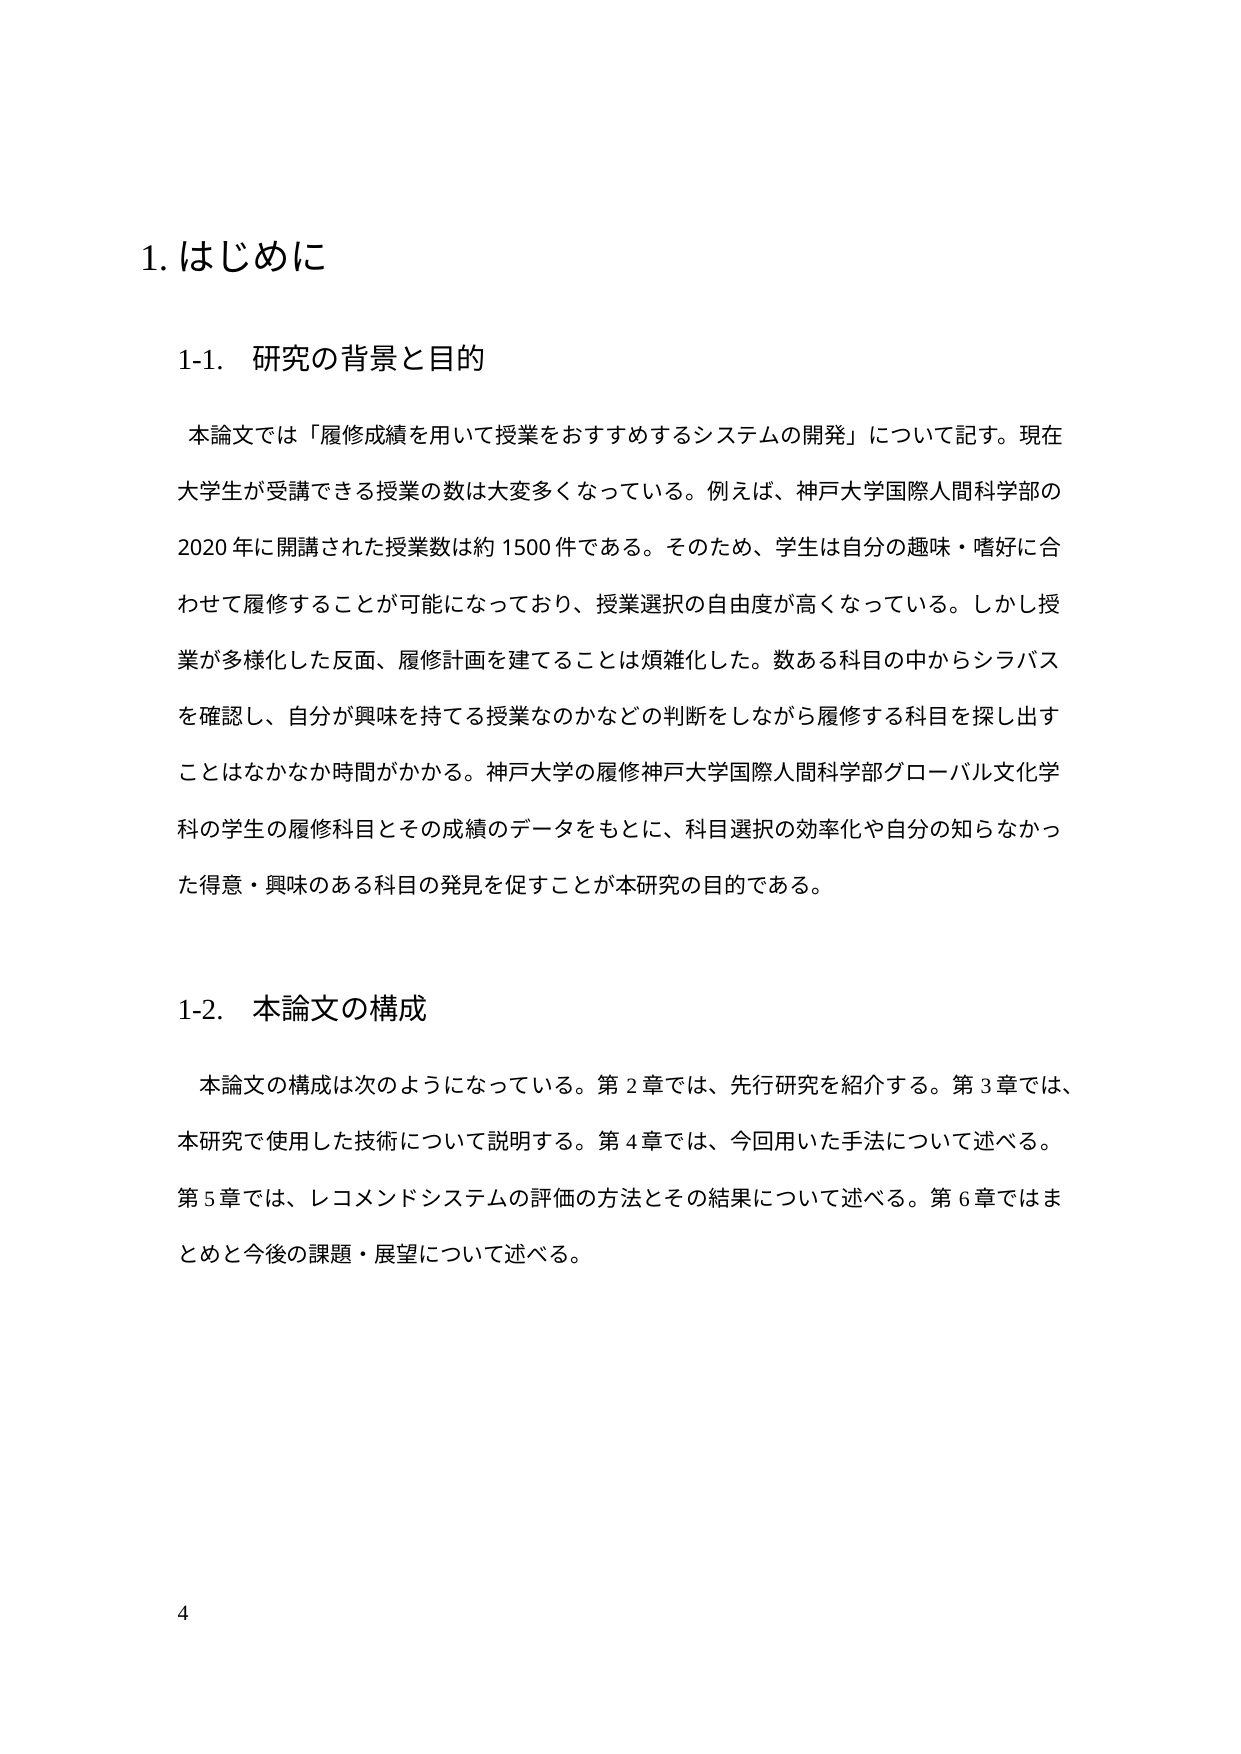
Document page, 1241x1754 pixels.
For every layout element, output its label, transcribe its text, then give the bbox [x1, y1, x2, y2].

list 研究の背景と目的 [177, 319, 1063, 394]
text はじめに [140, 217, 1063, 292]
list 本論文の構成 [177, 969, 1063, 1044]
text 本論文の構成は次のようになっている。第2章では、先行研究を紹介する。第3章では、本研究で使用した技術について説明する。第4章では、今回用いた手法について述べる。第5章では、レコメンドシステムの評価の方法とその結果について述べる。第6章ではまとめと今後の課題・展望について述べる。 [177, 1065, 1063, 1271]
text 本論文では「履修成績を用いて授業をおすすめするシステムの開発」について記す。現在大学生が受講できる授業の数は大変多くなっている。例えば、神戸大学国際人間科学部の2020年に開講された授業数は約1500件である。そのため、学生は自分の趣味・嗜好に合わせて履修することが可能になっており、授業選択の自由度が高くなっている。しかし授業が多様化した反面、履修計画を建てることは煩雑化した。数ある科目の中からシラバスを確認し、自分が興味を持てる授業なのかなどの判断をしながら履修する科目を探し出すことはなかなか時間がかかる。神戸大学の履修神戸大学国際人間科学部グローバル文化学科の学生の履修科目とその成績のデータをもとに、科目選択の効率化や自分の知らなかった得意・興味のある科目の発見を促すことが本研究の目的である。 [177, 415, 1063, 902]
